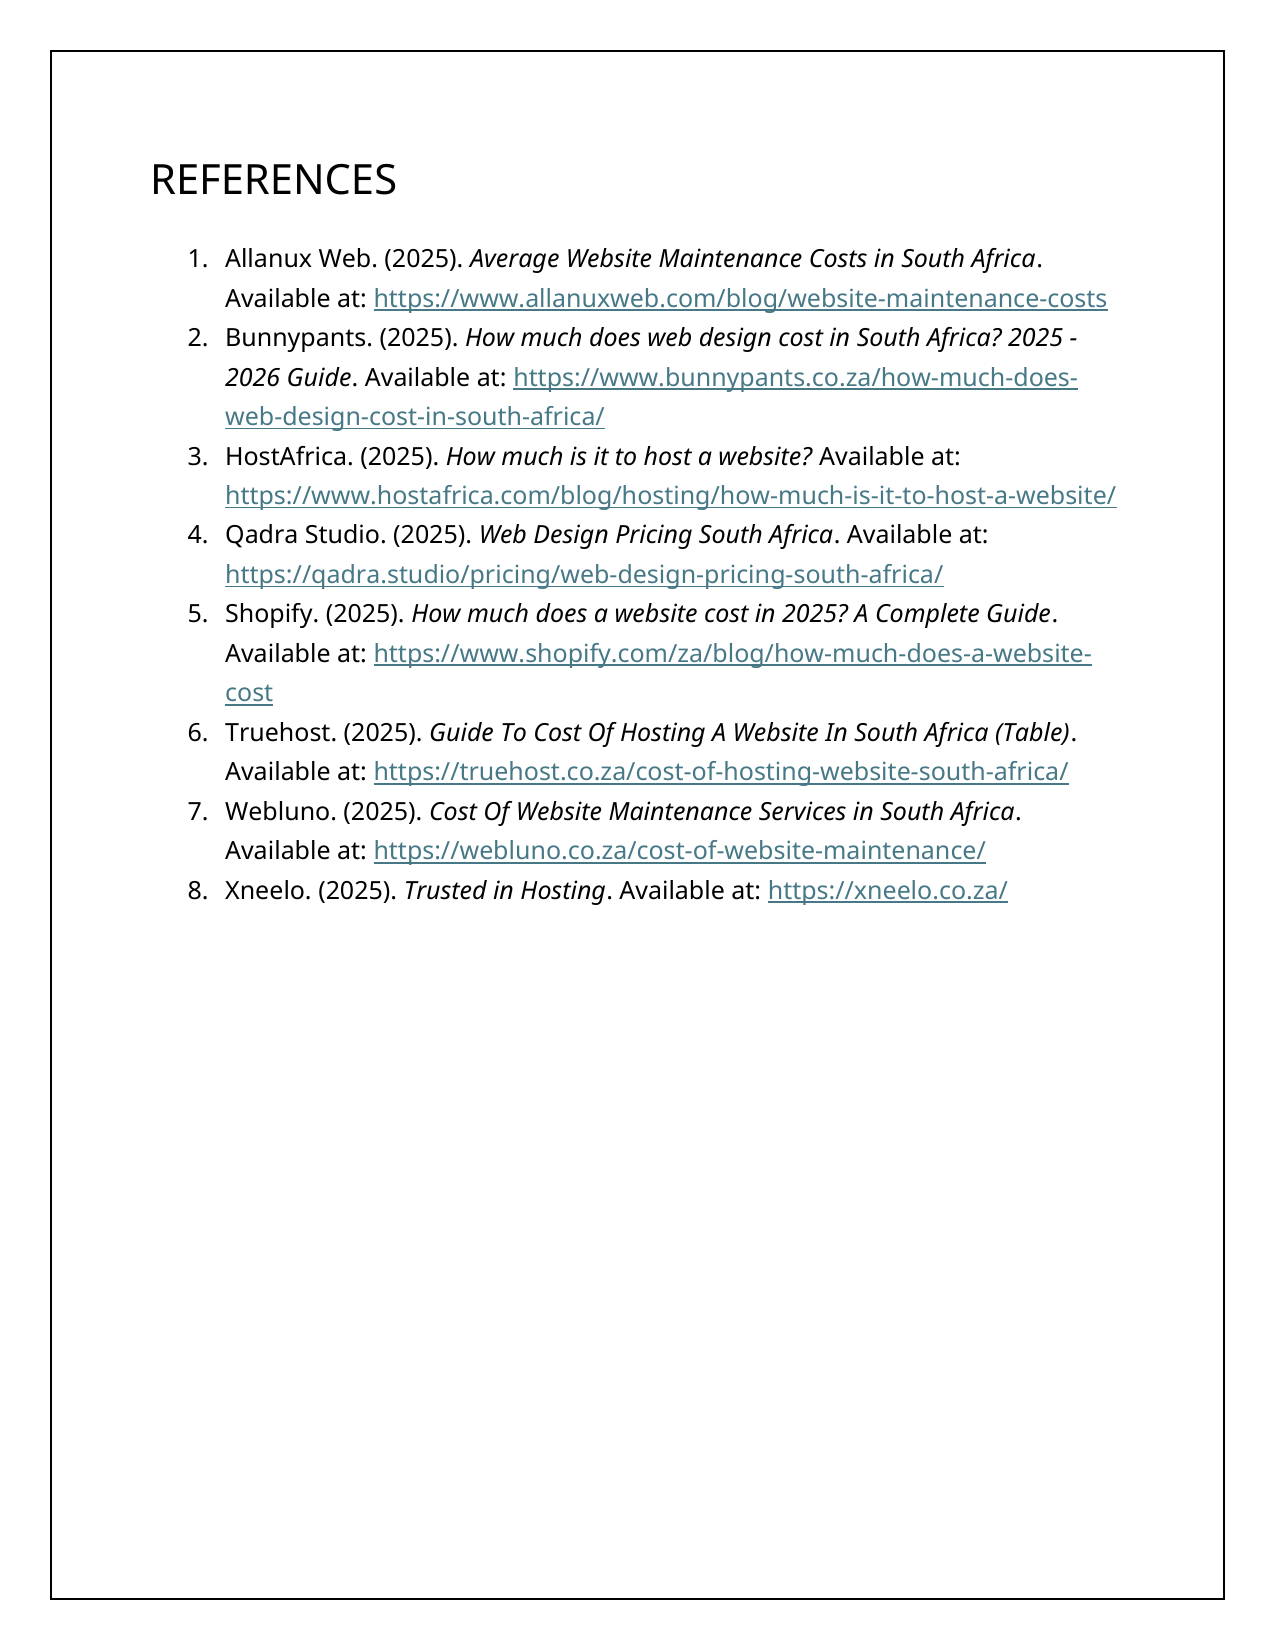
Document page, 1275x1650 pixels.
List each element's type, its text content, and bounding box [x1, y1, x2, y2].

list Bunnypants. (2025). How much does web design cost in South Africa? 2025 - 2026 Guide. Available at: https://www.bunnypants.co.za/how-much-does-web-design-cost-in-south-africa/ [187, 320, 1125, 433]
list Shopify. (2025). How much does a website cost in 2025? A Complete Guide. Available at: https://www.shopify.com/za/blog/how-much-does-a-website-cost [187, 596, 1125, 709]
list Allanux Web. (2025). Average Website Maintenance Costs in South Africa. Available at: https://www.allanuxweb.com/blog/website-maintenance-costs [187, 241, 1125, 314]
list Truehost. (2025). Guide To Cost Of Hosting A Website In South Africa (Table). Available at: https://truehost.co.za/cost-of-hosting-website-south-africa/ [187, 714, 1125, 788]
list Qadra Studio. (2025). Web Design Pricing South Africa. Available at: https://qadra.studio/pricing/web-design-pricing-south-africa/ [187, 517, 1125, 591]
subtitle REFERENCES [150, 150, 1125, 207]
list HostAfrica. (2025). How much is it to host a website? Available at: https://www.hostafrica.com/blog/hosting/how-much-is-it-to-host-a-website/ [187, 438, 1125, 512]
list Webluno. (2025). Cost Of Website Maintenance Services in South Africa. Available at: https://webluno.co.za/cost-of-website-maintenance/ [187, 793, 1125, 867]
list Xneelo. (2025). Trusted in Hosting. Available at: https://xneelo.co.za/ [187, 872, 1125, 907]
